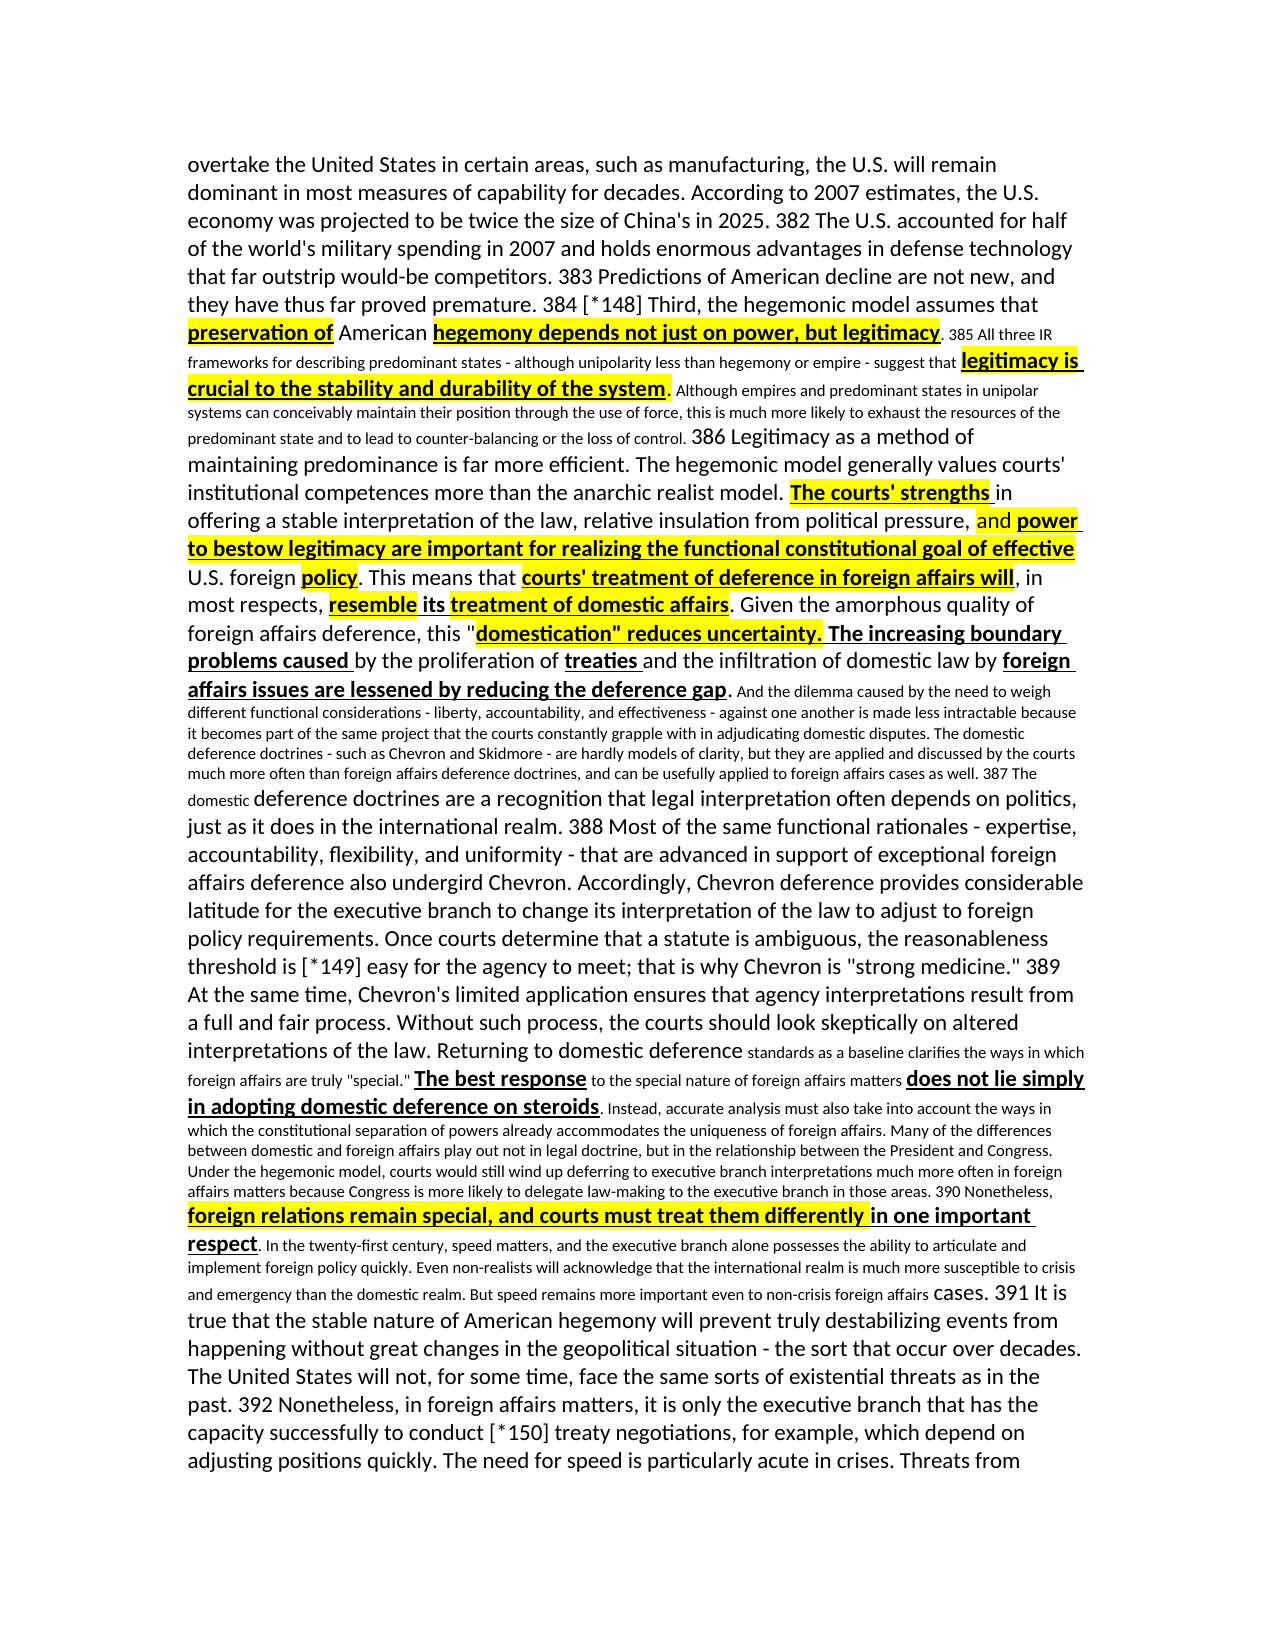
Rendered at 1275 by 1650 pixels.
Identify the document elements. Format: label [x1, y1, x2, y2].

text [187, 150, 1087, 1474]
